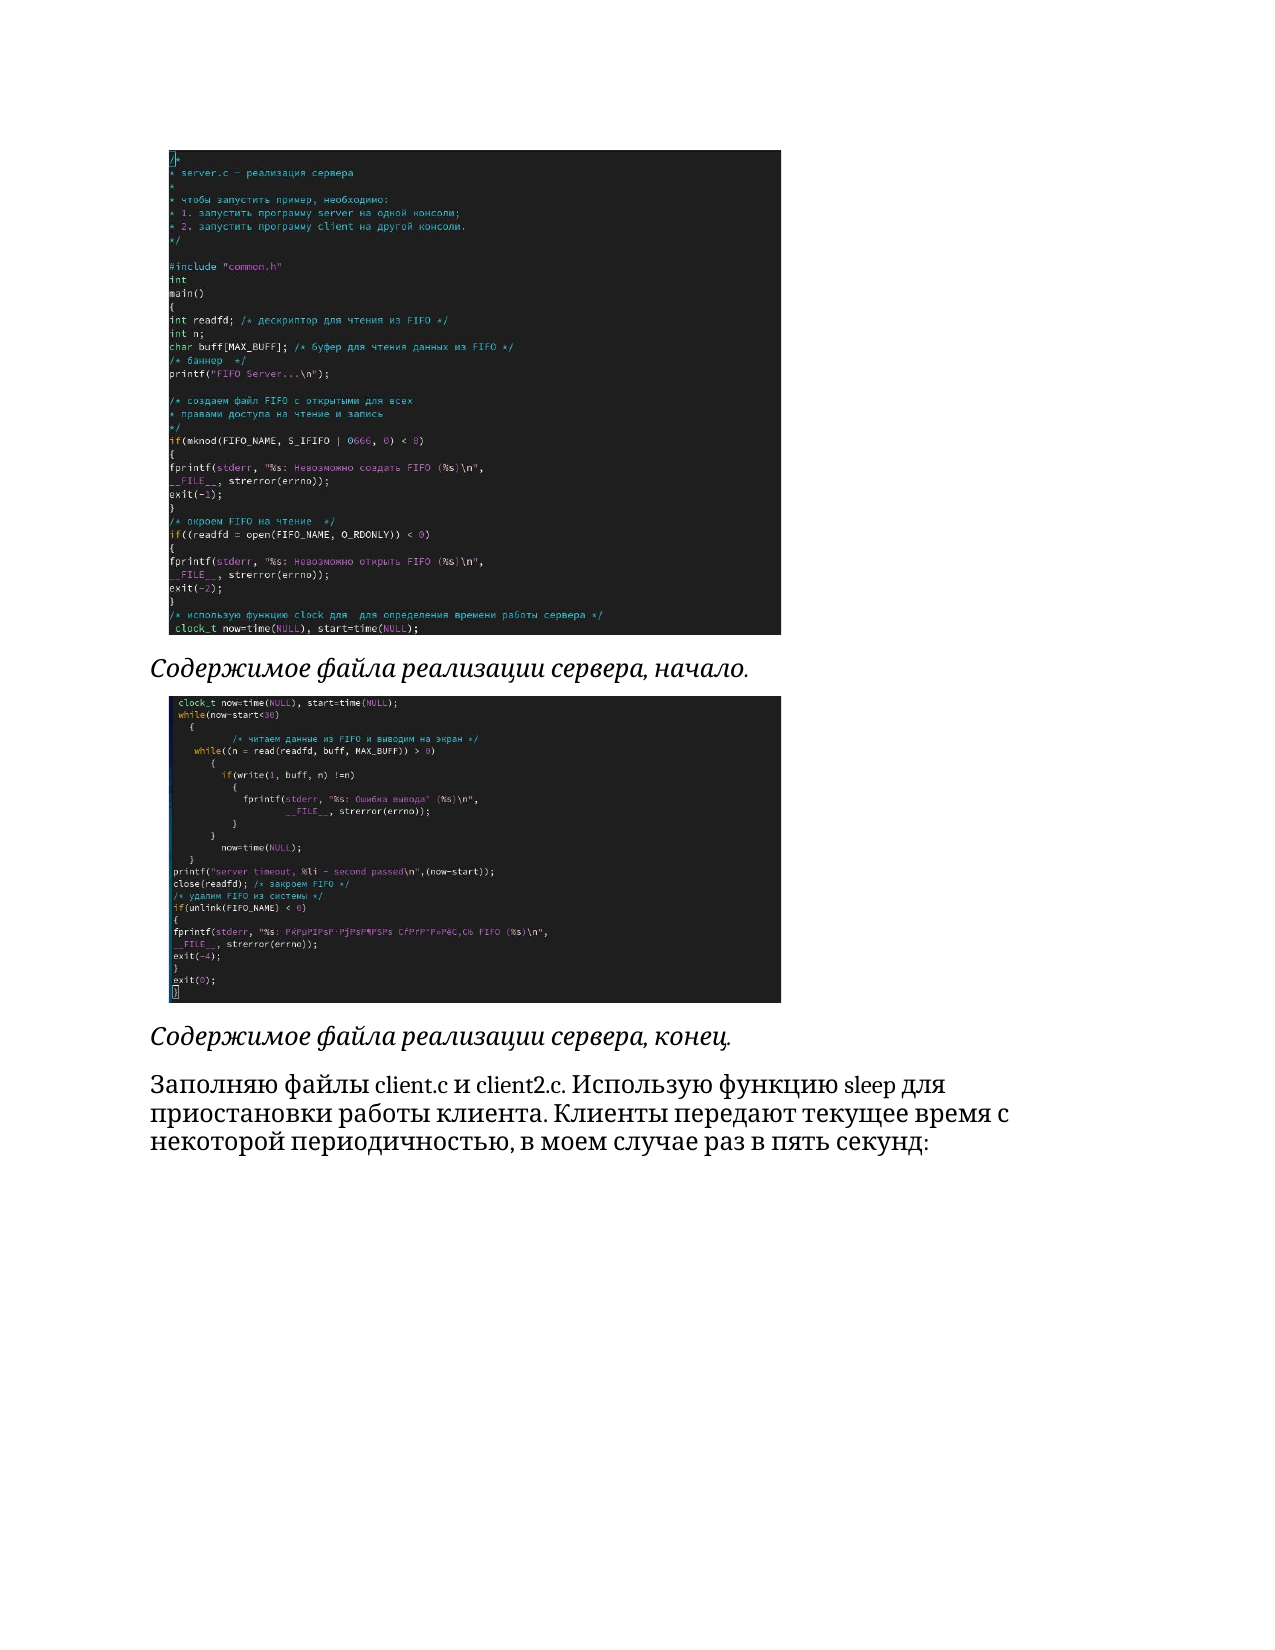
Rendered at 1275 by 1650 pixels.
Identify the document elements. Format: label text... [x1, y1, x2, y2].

text Заполняю файлы client.c и client2.c. Использую функцию sleep для приостановки работы клиента. Клиенты передают текущее время с некоторой периодичностью, в моем случае раз в пять секунд: [150, 1071, 1125, 1157]
text Содержимое файла реализации сервера, начало. [150, 655, 1125, 684]
picture [168, 150, 782, 635]
text Содержимое файла реализации сервера, конец. [150, 1023, 1125, 1052]
picture [168, 696, 782, 1003]
